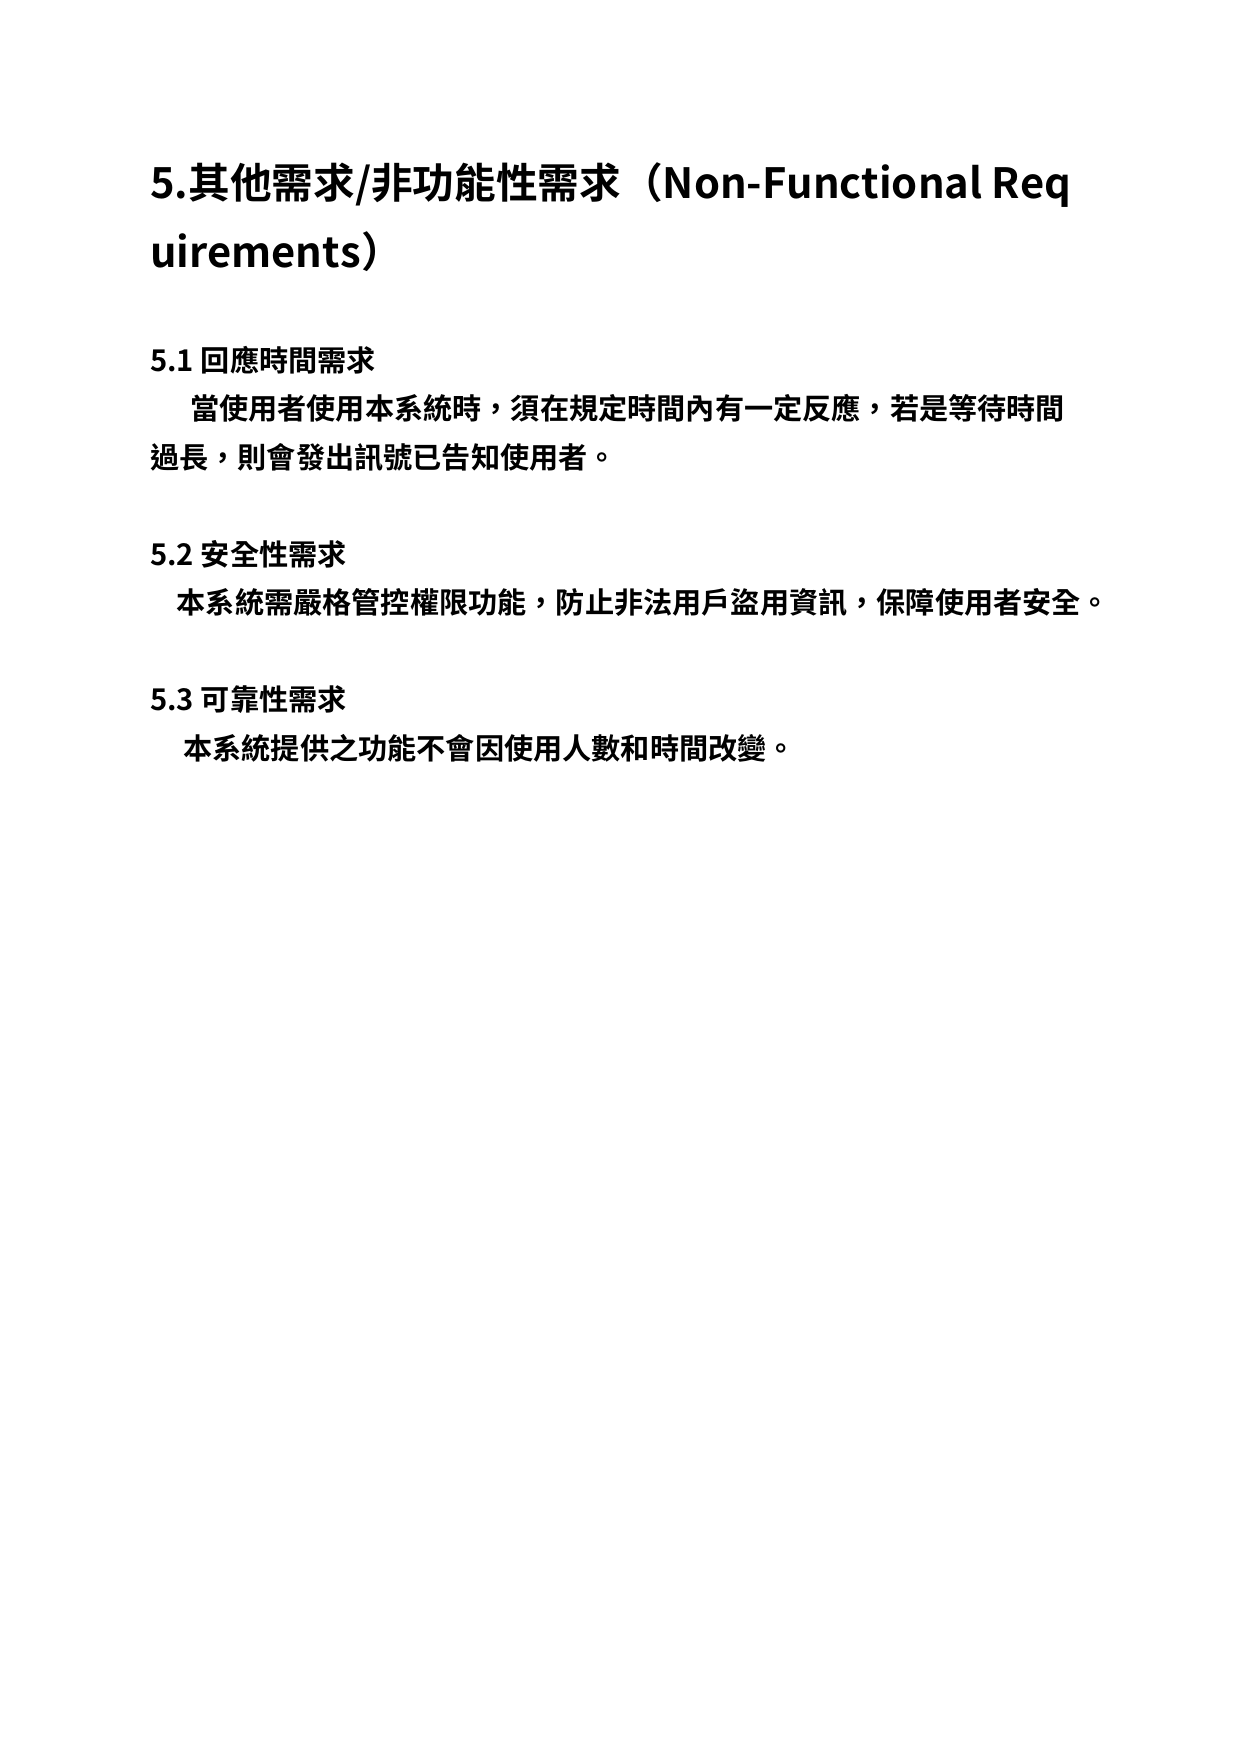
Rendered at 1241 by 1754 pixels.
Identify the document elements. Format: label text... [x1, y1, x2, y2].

text 本系統需嚴格管控權限功能，防止非法用戶盜用資訊，保障使用者安全。 [150, 580, 1090, 622]
text 當使用者使用本系統時，須在規定時間內有一定反應，若是等待時間過長，則會發出訊號已告知使用者。 [150, 386, 1090, 476]
text 5.3 可靠性需求 [150, 677, 1090, 719]
text 5.2 安全性需求 [150, 531, 1090, 573]
text 本系統提供之功能不會因使用人數和時間改變。 [150, 725, 1090, 768]
text 5.1 回應時間需求 [150, 337, 1090, 379]
text 5.其他需求/非功能性需求（Non-Functional Requirements） [150, 150, 1090, 279]
